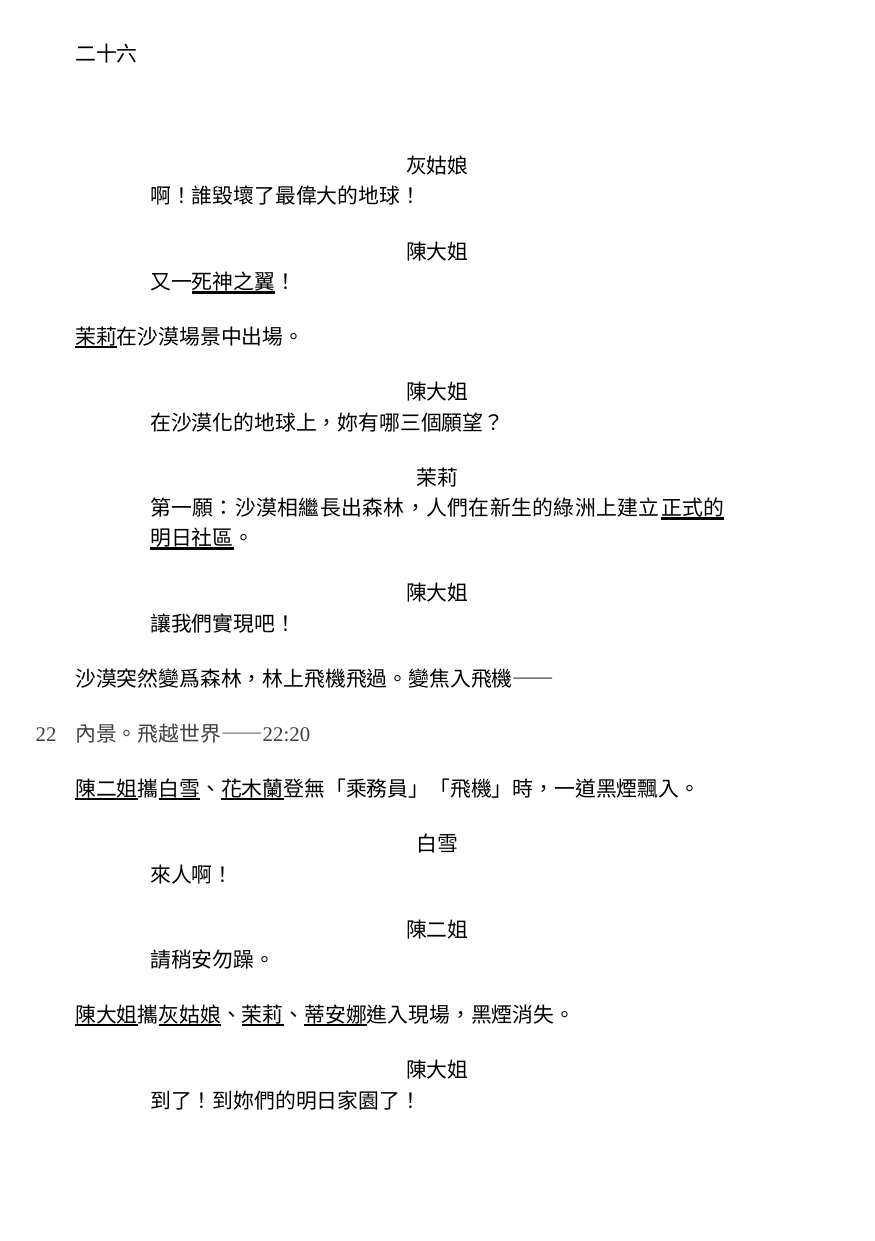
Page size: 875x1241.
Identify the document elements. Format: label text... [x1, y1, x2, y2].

text 來人啊！ [150, 858, 724, 888]
text 陳大姐 [150, 376, 724, 406]
text 啊！誰毀壞了最偉大的地球！ [150, 180, 724, 210]
text 請稍安勿躁。 [150, 943, 724, 973]
text 陳大姐 [150, 235, 724, 265]
text 到了！到妳們的明日家園了！ [150, 1084, 724, 1114]
text 在沙漠化的地球上，妳有哪三個願望？ [150, 406, 724, 436]
text 又一死神之翼！ [150, 265, 724, 295]
text 第一願：沙漠相繼長出森林，人們在新生的綠洲上建立正式的明日社區。 [150, 491, 724, 552]
text 白雪 [150, 828, 724, 858]
text 陳大姐 [150, 577, 724, 607]
text 陳二姐攜白雪、花木蘭登無「乘務員」「飛機」時，一道黑煙飄入。 [75, 772, 799, 803]
text 陳二姐 [150, 913, 724, 943]
text 陳大姐 [150, 1054, 724, 1084]
text 灰姑娘 [150, 149, 724, 180]
text 茉莉 [150, 461, 724, 491]
text 沙漠突然變爲森林，林上飛機飛過。變焦入飛機—— [75, 662, 799, 692]
text 陳大姐攜灰姑娘、茉莉、蒂安娜進入現場，黑煙消失。 [75, 998, 799, 1029]
text 讓我們實現吧！ [150, 607, 724, 637]
text 茉莉在沙漠場景中出場。 [75, 320, 799, 351]
text 內景。飛越世界——22:20 [56, 717, 799, 747]
